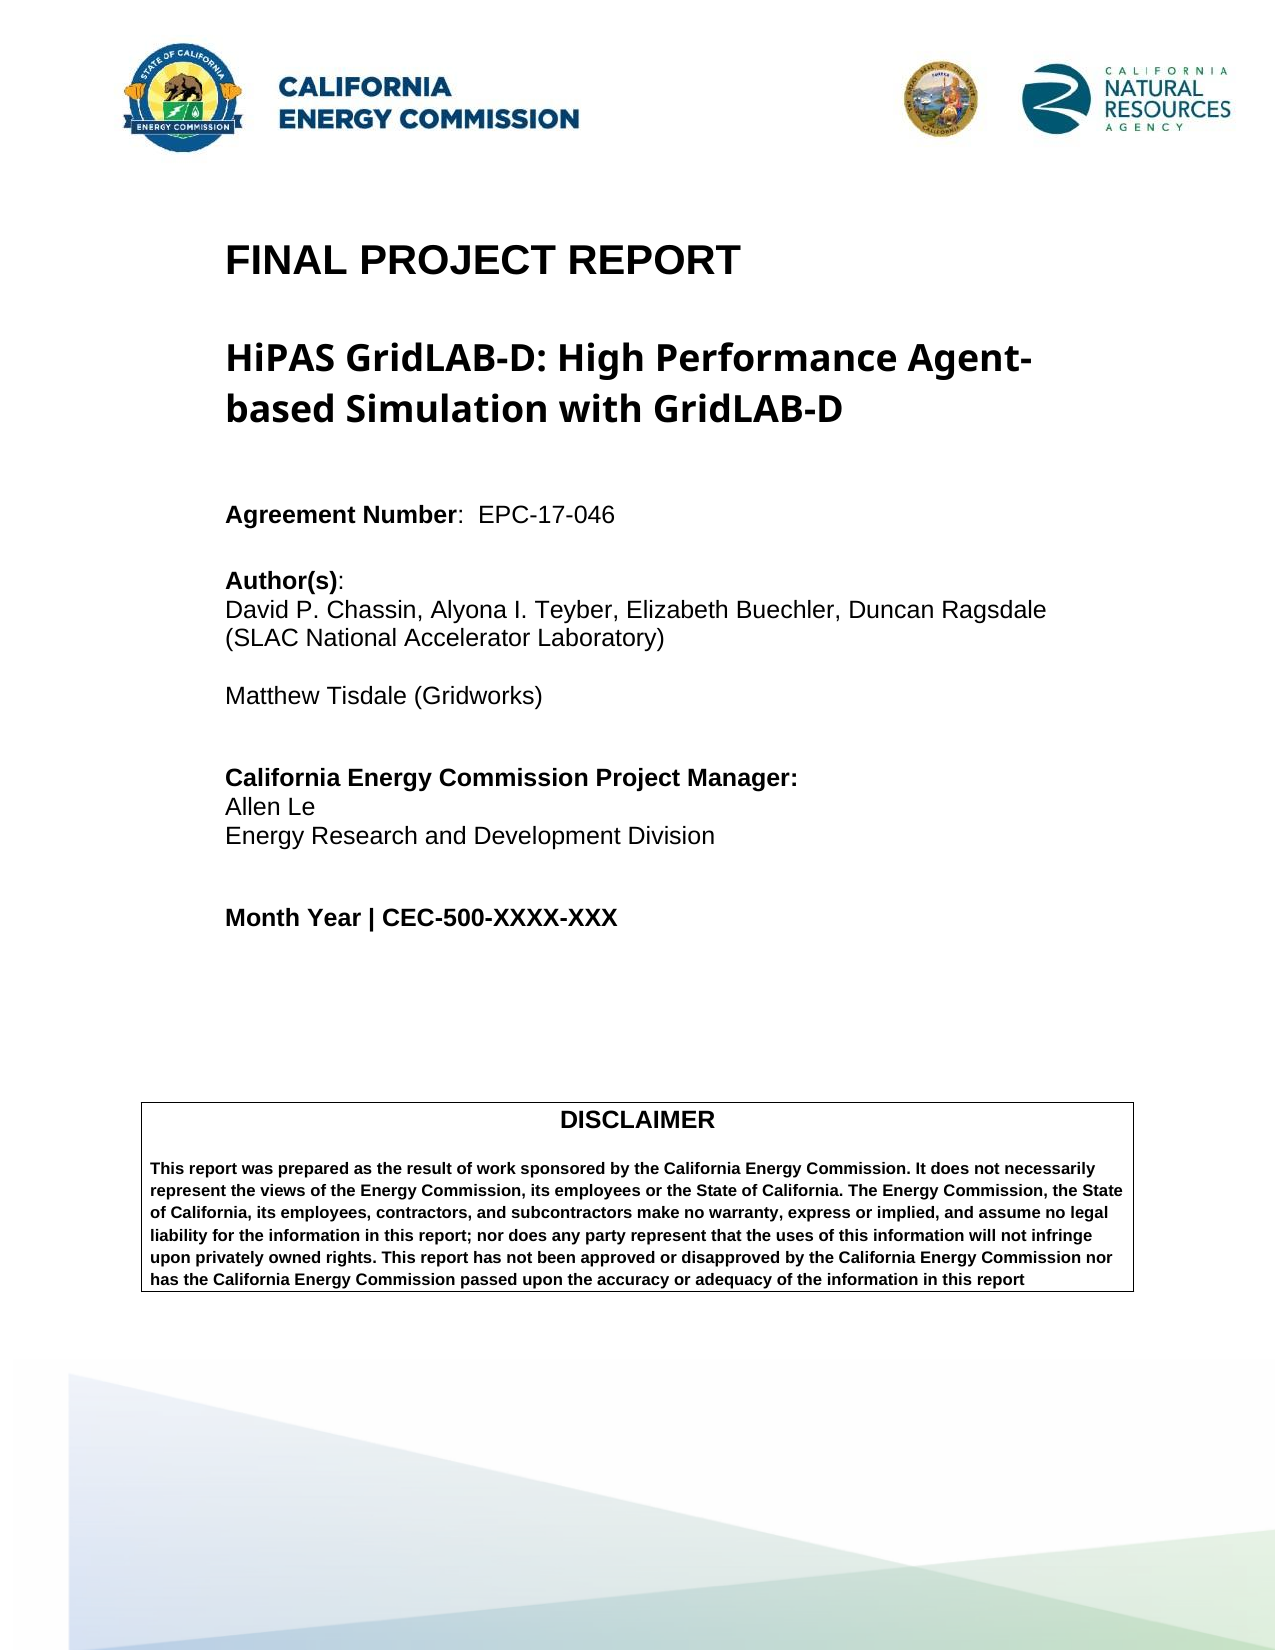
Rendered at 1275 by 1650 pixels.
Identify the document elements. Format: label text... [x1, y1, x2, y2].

text Month Year | CEC-500-XXXX-XXX [225, 903, 1125, 932]
text Energy Research and Development Division [225, 821, 1125, 849]
text Allen Le [150, 792, 1125, 821]
text California Energy Commission Project Manager: [150, 763, 1125, 792]
text Agreement Number: EPC-17-046 [150, 499, 1125, 528]
text Author(s): [225, 566, 1125, 594]
picture [51, 3, 1275, 171]
text DISCLAIMER [142, 1103, 1133, 1134]
text David P. Chassin, Alyona I. Teyber, Elizabeth Buechler, Duncan Ragsdale (SLAC National Accelerator Laboratory) [225, 594, 1125, 652]
text This report was prepared as the result of work sponsored by the California Energy Commission. It does not necessarily represent the views of the Energy Commission, its employees or the State of California. The Energy Commission, the State of California, its employees, contractors, and subcontractors make no warranty, express or implied, and assume no legal liability for the information in this report; nor does any party represent that the uses of this information will not infringe upon privately owned rights. This report has not been approved or disapproved by the California Energy Commission nor has the California Energy Commission passed upon the accuracy or adequacy of the information in this report [142, 1156, 1133, 1291]
picture [12, 1359, 1275, 1650]
text Matthew Tisdale (Gridworks) [225, 681, 1125, 709]
text FINAL PROJECT REPORT [225, 235, 1125, 283]
text HiPAS GridLAB-D: High Performance Agent-based Simulation with GridLAB-D [225, 331, 1125, 433]
